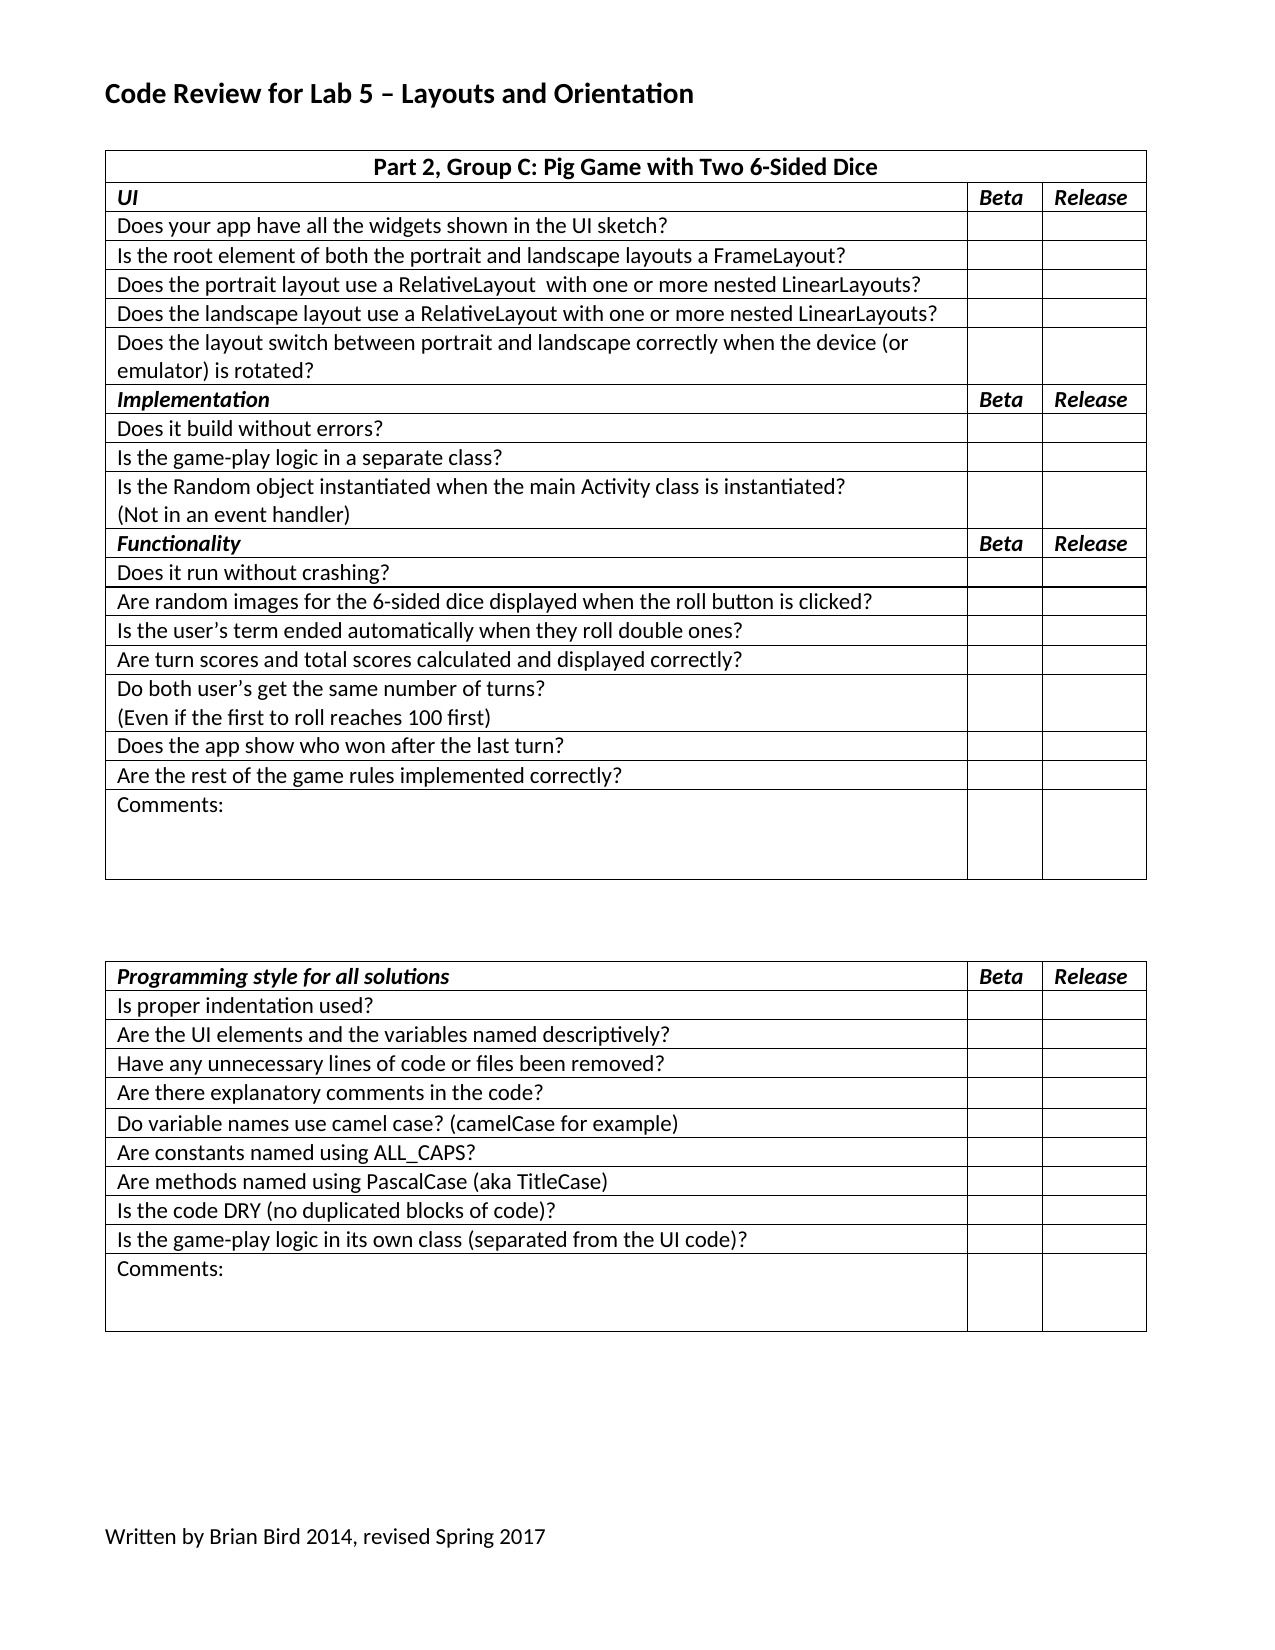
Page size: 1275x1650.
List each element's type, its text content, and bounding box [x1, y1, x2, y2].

table_cell [1043, 443, 1146, 471]
table_cell [968, 299, 1042, 327]
table_cell Is the code DRY (no duplicated blocks of code)? [106, 1196, 967, 1224]
table_header Beta [968, 962, 1042, 990]
table_cell [968, 1138, 1042, 1166]
table_cell [1043, 1225, 1146, 1253]
table_cell [1043, 1167, 1146, 1195]
table_cell Beta [968, 183, 1042, 211]
table_cell [968, 646, 1042, 673]
table_cell Is the root element of both the portrait and landscape layouts a FrameLayout? [106, 241, 967, 269]
table_cell [1043, 732, 1146, 760]
table_cell [968, 1049, 1042, 1077]
table_cell Is the user’s term ended automatically when they roll double ones? [106, 616, 967, 644]
table_cell [1043, 991, 1146, 1019]
table_cell Does it run without crashing? [106, 558, 967, 586]
table_cell [968, 1109, 1042, 1137]
table_cell Do both user’s get the same number of turns? (Even if the first to roll reaches 100 first) [106, 675, 967, 731]
table_cell [1043, 675, 1146, 731]
table_cell [968, 790, 1042, 879]
table_cell Does the portrait layout use a RelativeLayout with one or more nested LinearLayouts? [106, 270, 967, 298]
table_cell Release [1043, 385, 1146, 413]
table_header Programming style for all solutions [106, 962, 967, 990]
table_cell [968, 414, 1042, 442]
table_cell [968, 328, 1042, 384]
table_cell Does it build without errors? [106, 414, 967, 442]
table_cell Is the game-play logic in its own class (separated from the UI code)? [106, 1225, 967, 1253]
table_cell [1043, 1020, 1146, 1048]
table_cell [1043, 1078, 1146, 1108]
table_cell Is the game-play logic in a separate class? [106, 443, 967, 471]
table_cell [1043, 241, 1146, 269]
table_cell Are constants named using ALL_CAPS? [106, 1138, 967, 1166]
table_cell Are methods named using PascalCase (aka TitleCase) [106, 1167, 967, 1195]
table_cell [1043, 1138, 1146, 1166]
table_cell [1043, 646, 1146, 673]
table_cell [1043, 790, 1146, 879]
table_cell Does your app have all the widgets shown in the UI sketch? [106, 212, 967, 240]
table_cell Release [1043, 529, 1146, 557]
table_cell Beta [968, 529, 1042, 557]
table_cell Are there explanatory comments in the code? [106, 1078, 967, 1108]
table_cell Are turn scores and total scores calculated and displayed correctly? [106, 646, 967, 673]
table_cell Does the layout switch between portrait and landscape correctly when the device (or emulator) is rotated? [106, 328, 967, 384]
table_cell [968, 991, 1042, 1019]
table_cell [1043, 588, 1146, 615]
table_cell Comments: [106, 790, 967, 879]
table_cell Beta [968, 385, 1042, 413]
table_cell Does the app show who won after the last turn? [106, 732, 967, 760]
table_cell [968, 1254, 1042, 1331]
table_cell Functionality [106, 529, 967, 557]
table_cell [968, 443, 1042, 471]
table_cell [1043, 414, 1146, 442]
table_cell Have any unnecessary lines of code or files been removed? [106, 1049, 967, 1077]
table_cell [1043, 328, 1146, 384]
table_cell Comments: [106, 1254, 967, 1331]
table_cell [968, 1196, 1042, 1224]
table_cell [968, 472, 1042, 528]
table_cell [968, 588, 1042, 615]
table_cell Does the landscape layout use a RelativeLayout with one or more nested LinearLayouts? [106, 299, 967, 327]
table_cell Do variable names use camel case? (camelCase for example) [106, 1109, 967, 1137]
table_cell [1043, 1049, 1146, 1077]
table_cell [968, 1225, 1042, 1253]
table_cell Are the rest of the game rules implemented correctly? [106, 761, 967, 789]
table_cell [968, 1078, 1042, 1108]
table_cell [1043, 299, 1146, 327]
table_cell [968, 212, 1042, 240]
table_cell [968, 241, 1042, 269]
table_cell [1043, 212, 1146, 240]
table_cell [1043, 270, 1146, 298]
table_cell Is proper indentation used? [106, 991, 967, 1019]
table_cell [968, 675, 1042, 731]
table_cell [968, 732, 1042, 760]
table_cell Is the Random object instantiated when the main Activity class is instantiated? (Not in an event handler) [106, 472, 967, 528]
table_cell [1043, 558, 1146, 586]
table_cell Implementation [106, 385, 967, 413]
table_cell [968, 761, 1042, 789]
table_cell [968, 1167, 1042, 1195]
table_cell [1043, 616, 1146, 644]
table_header Part 2, Group C: Pig Game with Two 6-Sided Dice [106, 151, 1146, 182]
table_header Release [1043, 962, 1146, 990]
table_cell [1043, 472, 1146, 528]
table_cell [1043, 761, 1146, 789]
table_cell [968, 558, 1042, 586]
table_cell [1043, 1109, 1146, 1137]
table_cell [1043, 1196, 1146, 1224]
table_cell [968, 616, 1042, 644]
table_cell [968, 1020, 1042, 1048]
table_cell UI [106, 183, 967, 211]
table_cell Are random images for the 6-sided dice displayed when the roll button is clicked? [106, 588, 967, 615]
table_cell [1043, 1254, 1146, 1331]
table_cell [968, 270, 1042, 298]
table_cell Are the UI elements and the variables named descriptively? [106, 1020, 967, 1048]
table_cell Release [1043, 183, 1146, 211]
